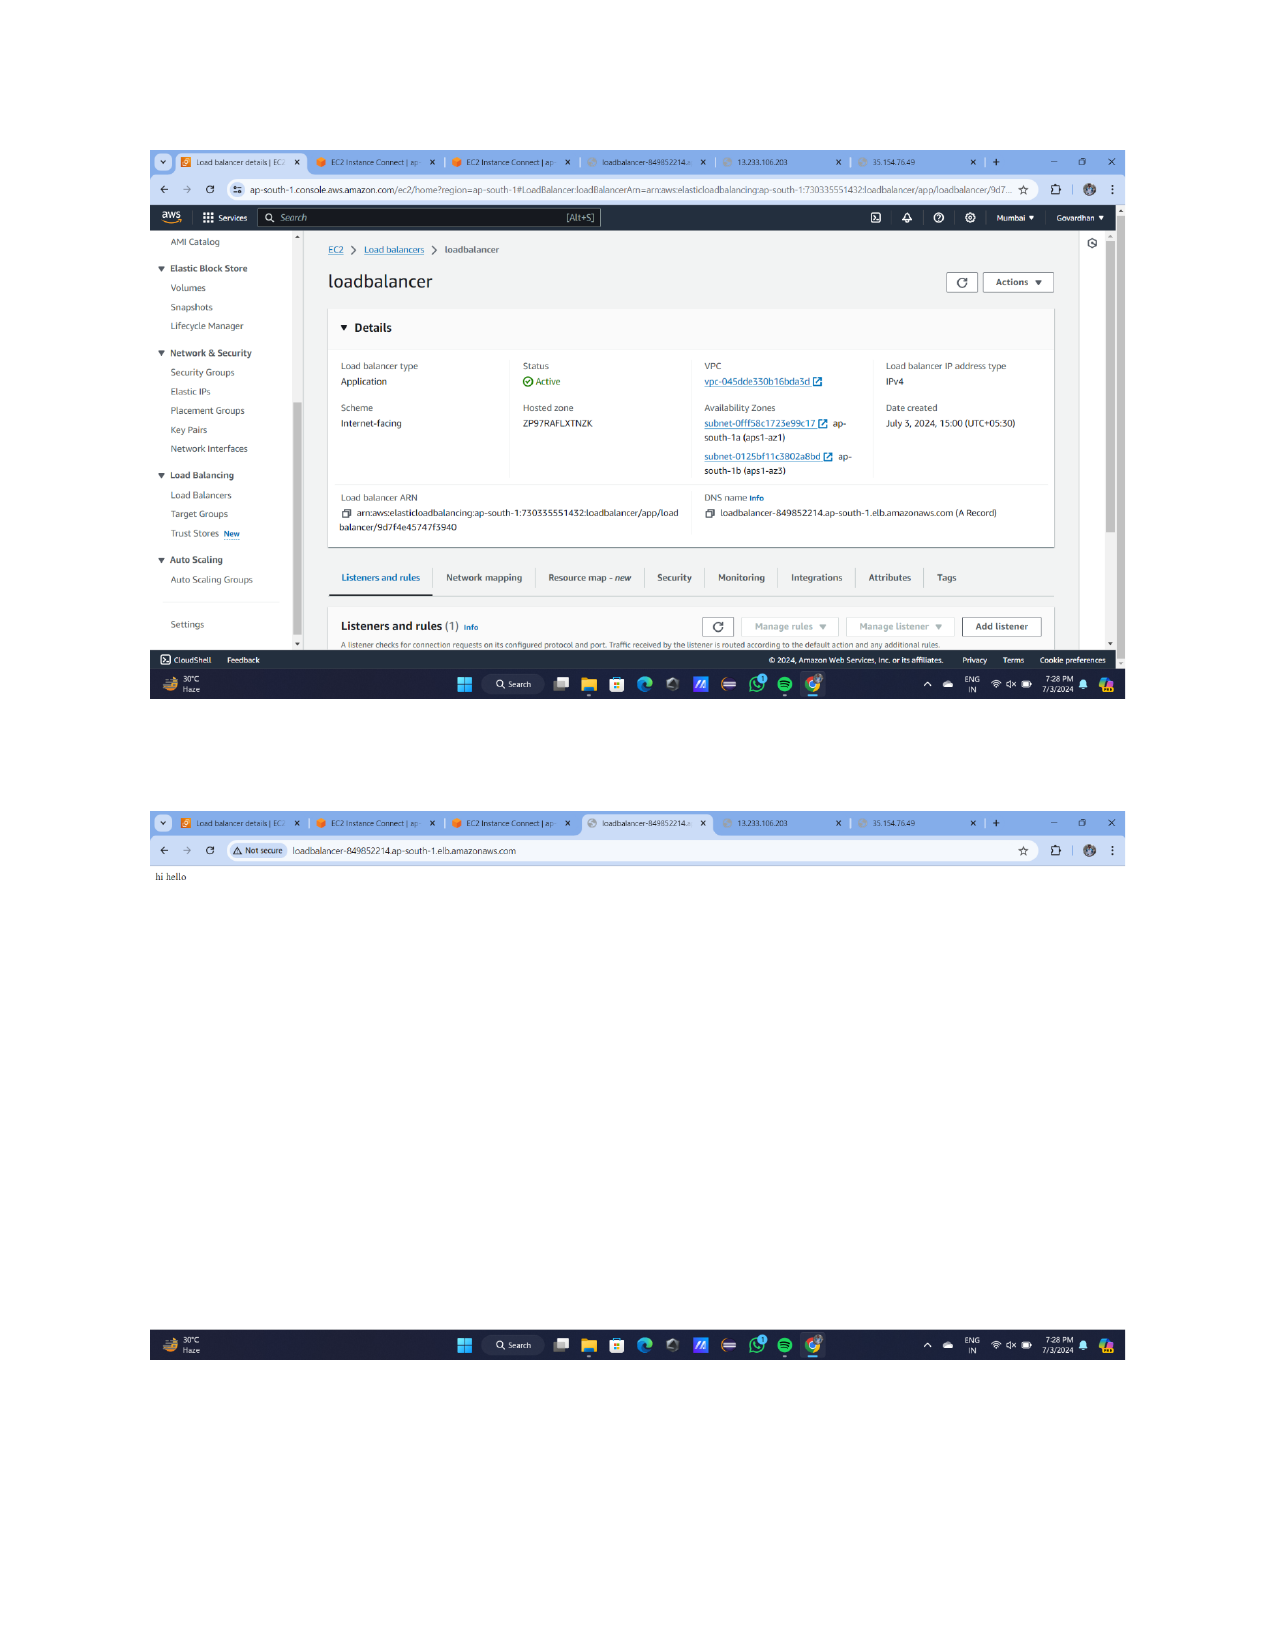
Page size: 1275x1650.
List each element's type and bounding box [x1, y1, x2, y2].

picture [150, 150, 1125, 699]
picture [150, 811, 1125, 1360]
